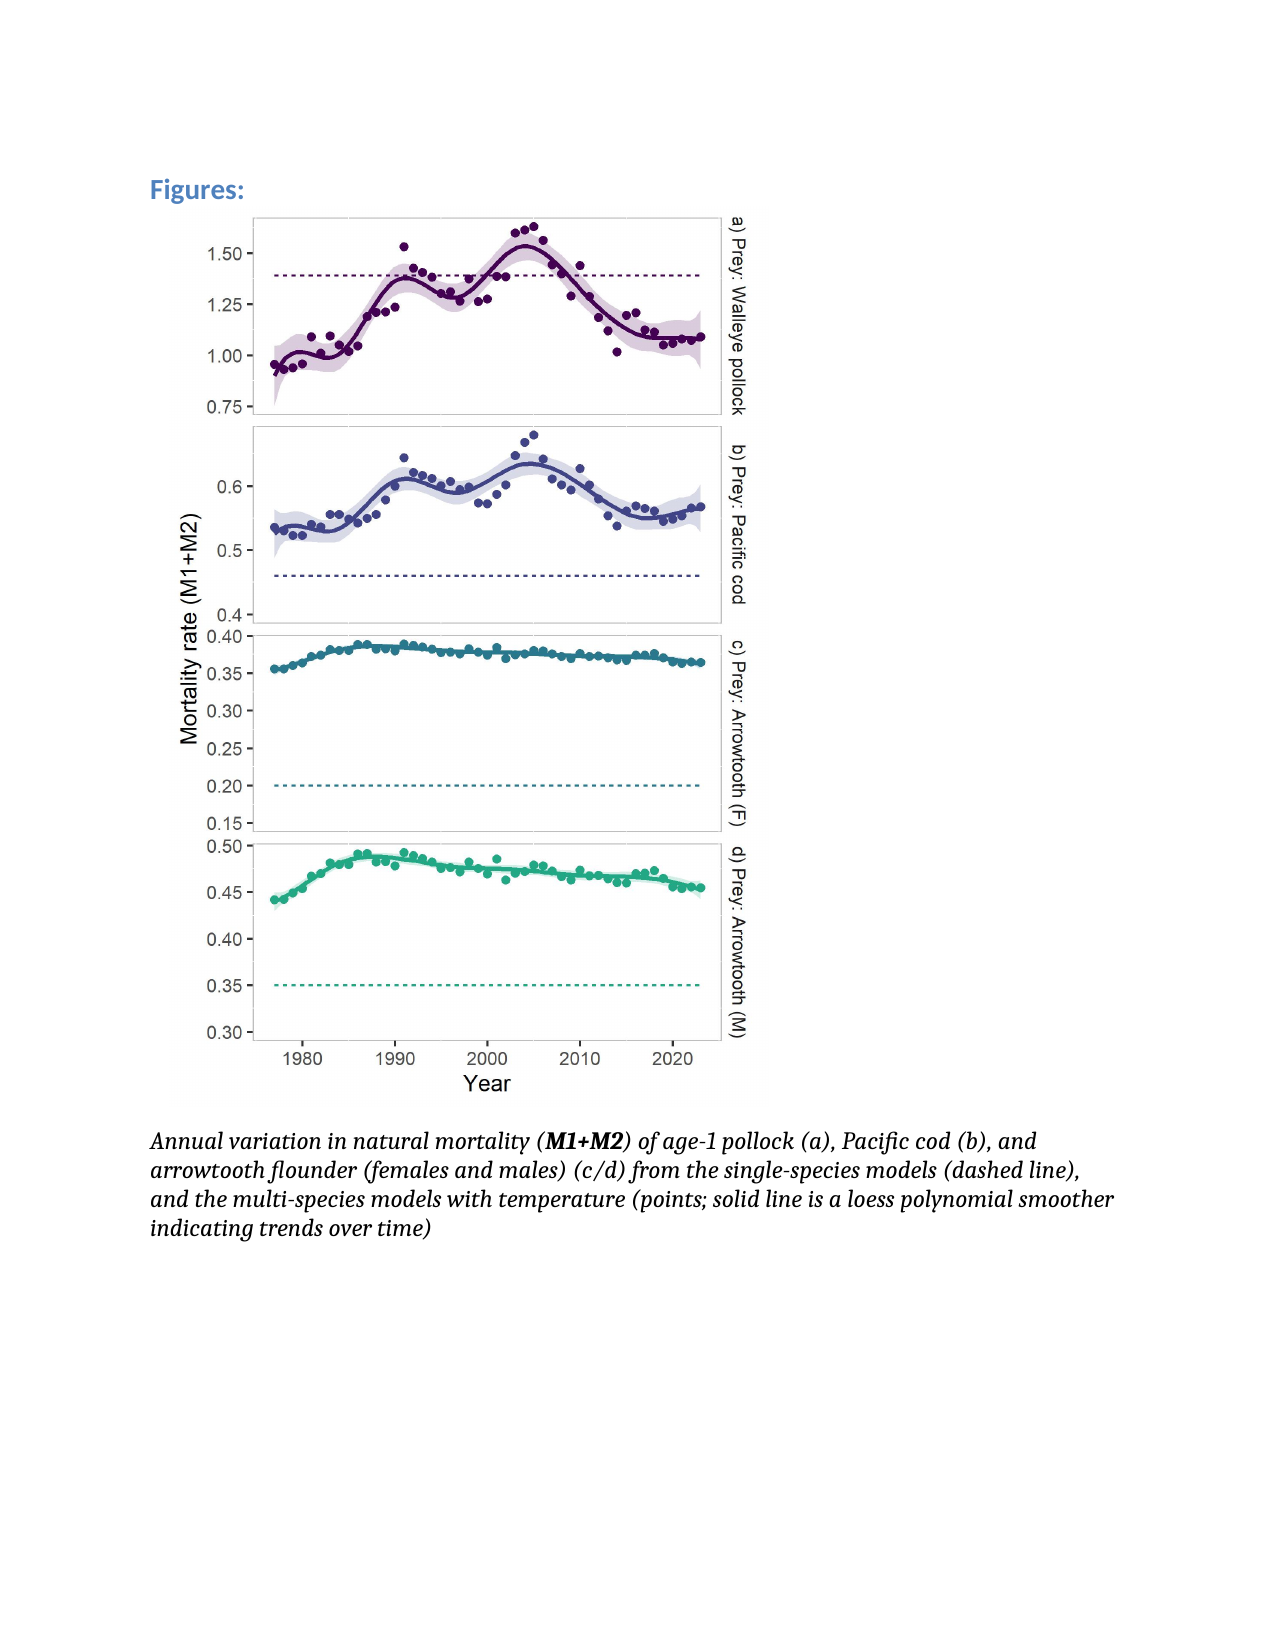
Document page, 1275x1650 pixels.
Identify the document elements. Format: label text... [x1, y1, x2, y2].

subtitle Figures: [150, 171, 1125, 206]
text Annual variation in natural mortality (M1+M2) of age-1 pollock (a), Pacific cod (b), and arrowtooth flounder (females and males) (c/d) from the single-species models (dashed line), and the multi-species models with temperature (points; solid line is a loess polynomial smoother indicating trends over time) [150, 1127, 1125, 1242]
picture [168, 206, 769, 1107]
